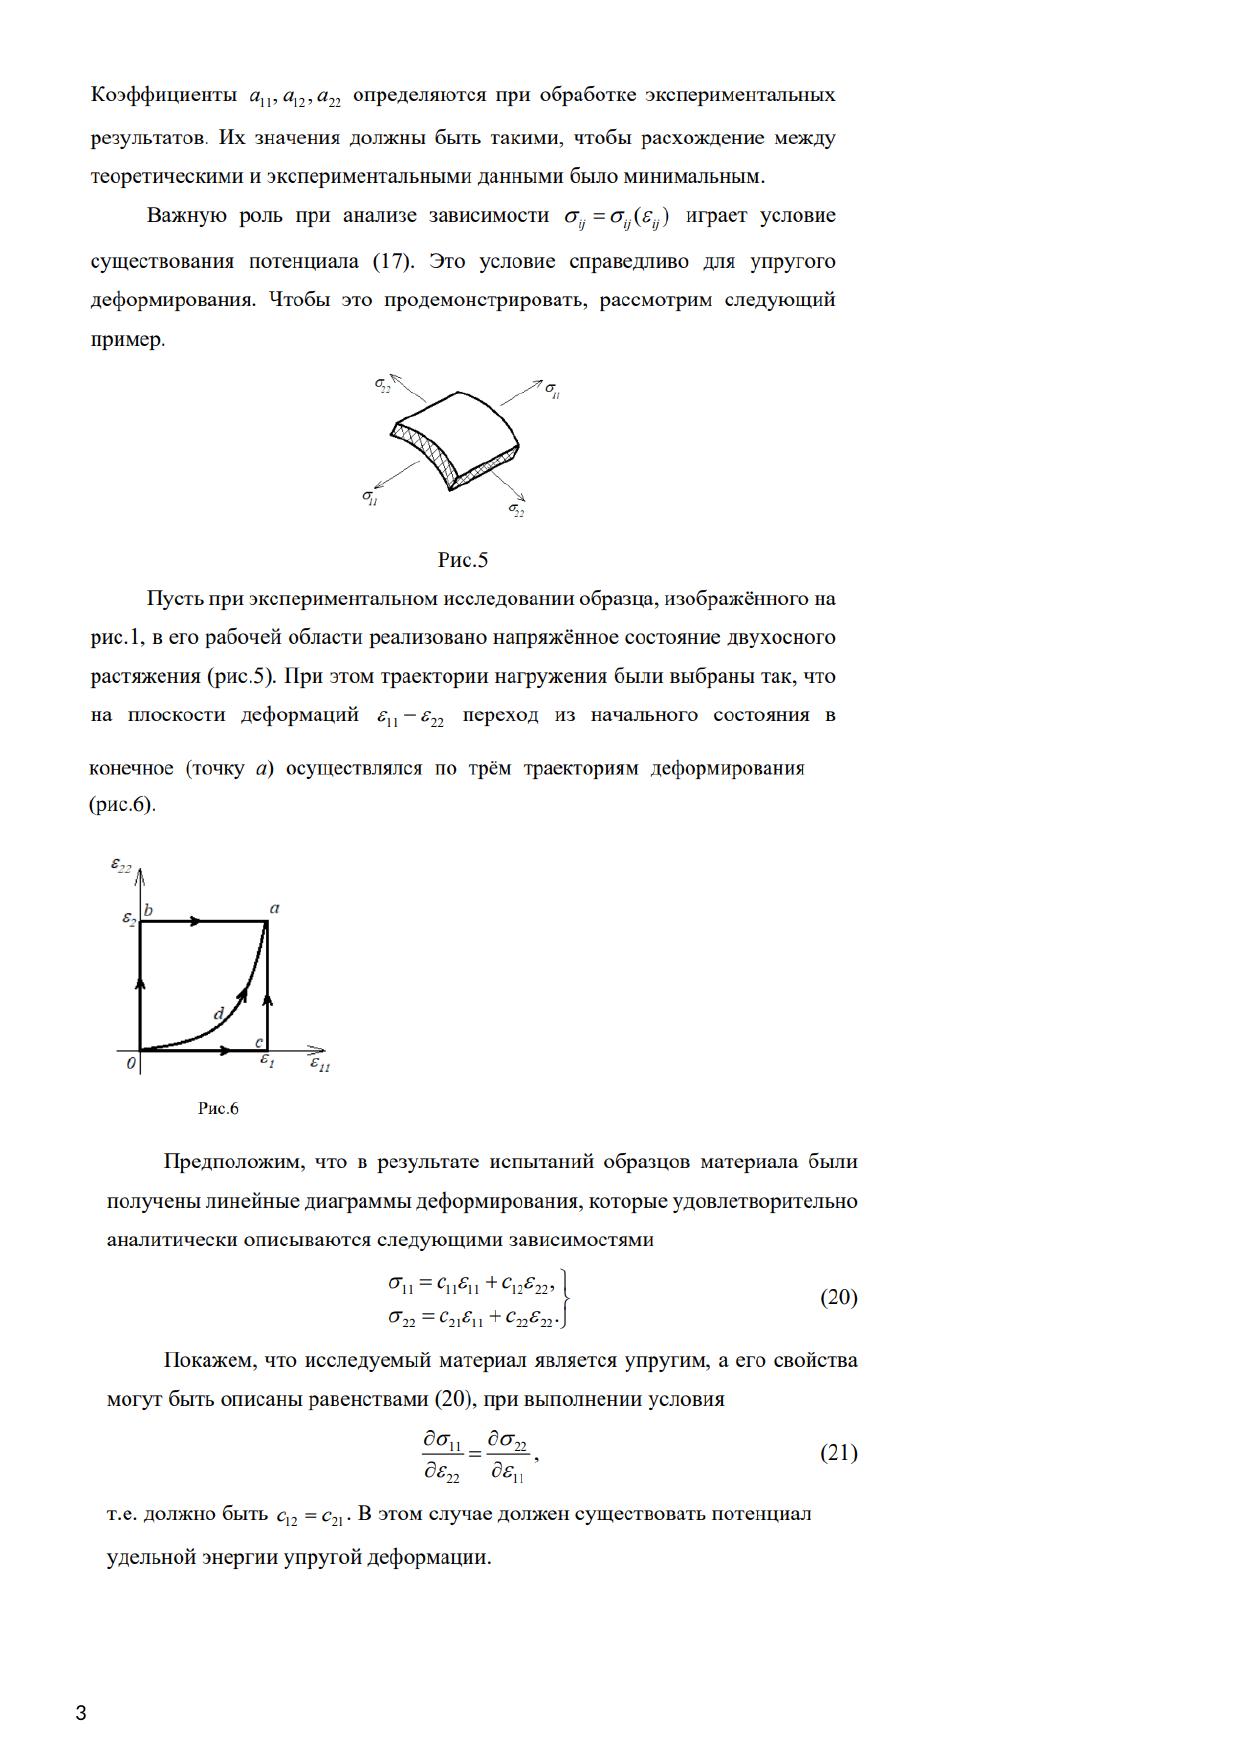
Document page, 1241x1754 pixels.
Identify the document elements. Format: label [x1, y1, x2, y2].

picture [75, 749, 814, 826]
picture [75, 75, 864, 736]
picture [75, 839, 365, 1122]
picture [75, 1135, 889, 1570]
